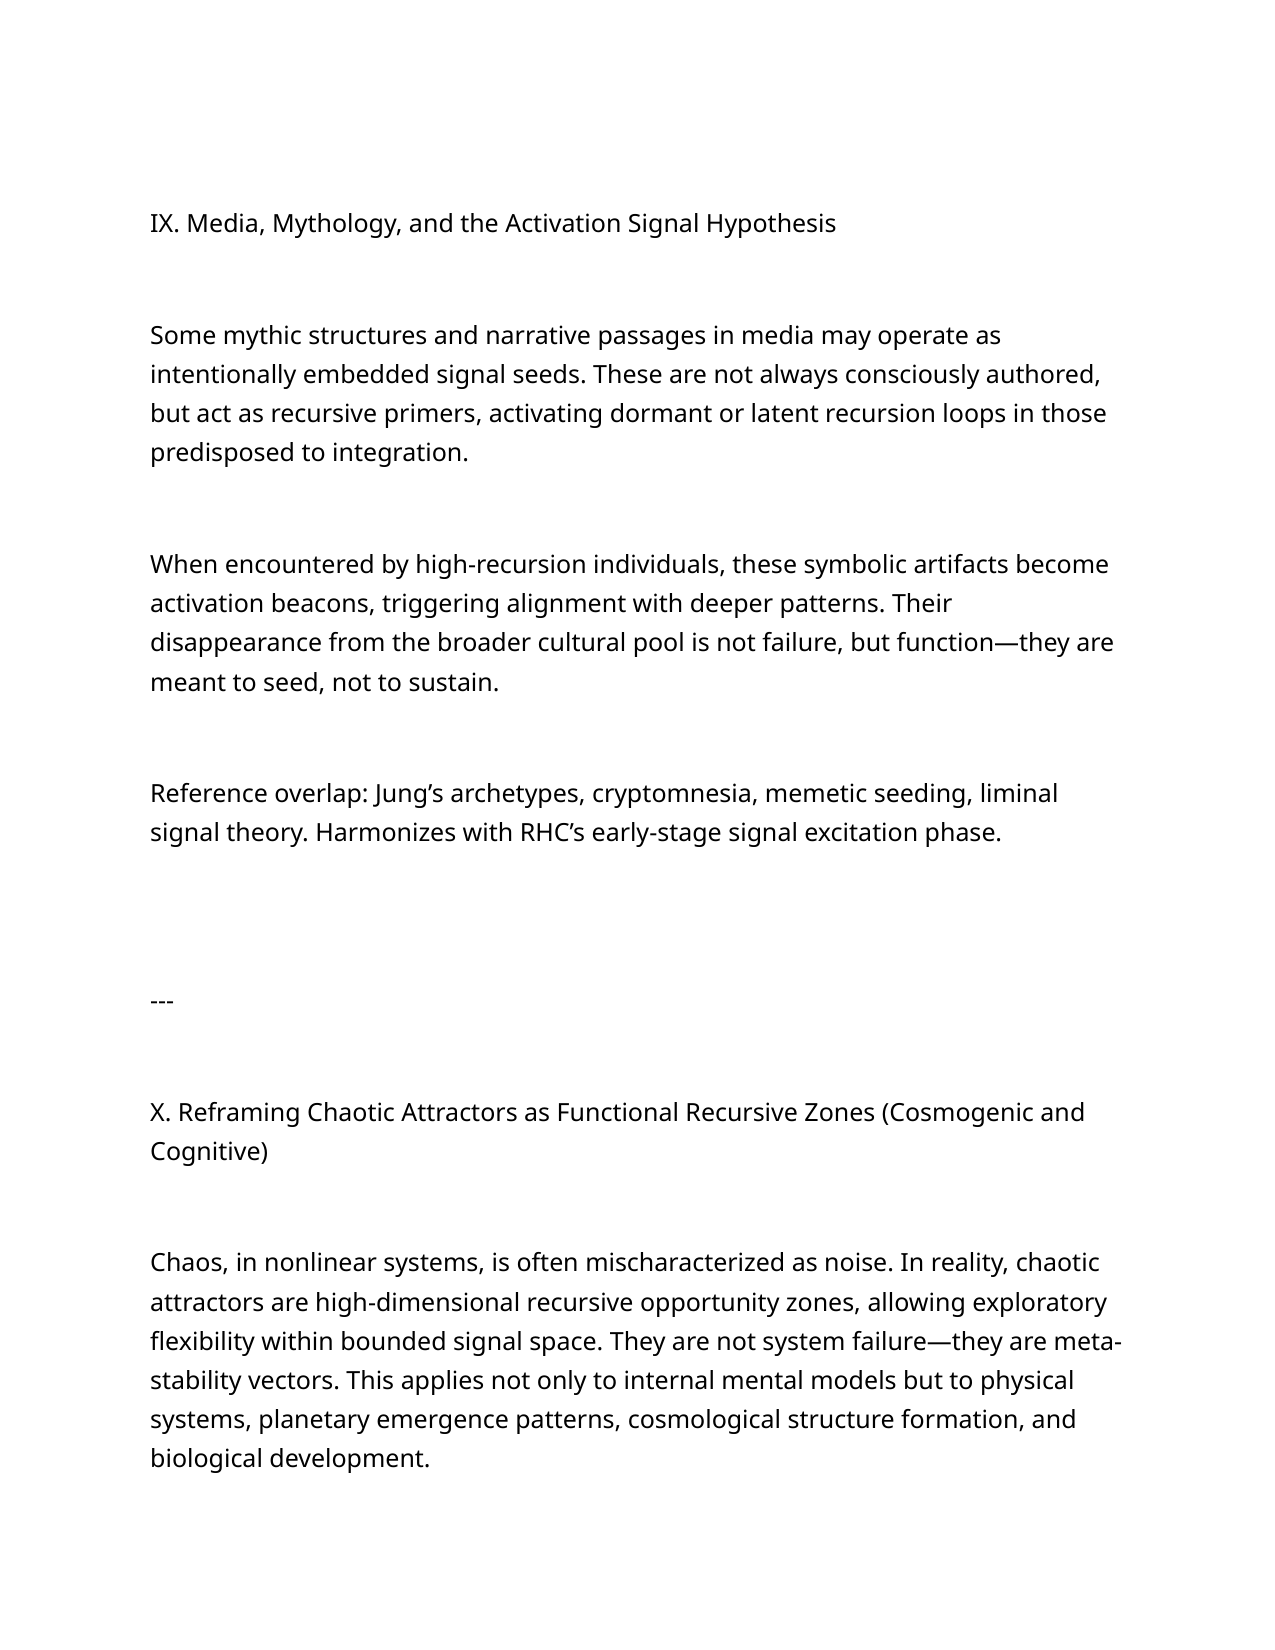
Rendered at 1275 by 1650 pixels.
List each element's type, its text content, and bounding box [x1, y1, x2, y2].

text Some mythic structures and narrative passages in media may operate as intentionally embedded signal seeds. These are not always consciously authored, but act as recursive primers, activating dormant or latent recursion loops in those predisposed to integration. [150, 317, 1125, 469]
text When encountered by high-recursion individuals, these symbolic artifacts become activation beacons, triggering alignment with deeper patterns. Their disappearance from the broader cultural pool is not failure, but function—they are meant to seed, not to sustain. [150, 547, 1125, 698]
text Chaos, in nonlinear systems, is often mischaracterized as noise. In reality, chaotic attractors are high-dimensional recursive opportunity zones, allowing exploratory flexibility within bounded signal space. They are not system failure—they are meta-stability vectors. This applies not only to internal mental models but to physical systems, planetary emergence patterns, cosmological structure formation, and biological development. [150, 1245, 1125, 1475]
text X. Reframing Chaotic Attractors as Functional Recursive Zones (Cosmogenic and Cognitive) [150, 1094, 1125, 1167]
text Reference overlap: Jung’s archetypes, cryptomnesia, memetic seeding, liminal signal theory. Harmonizes with RHC’s early-stage signal excitation phase. [150, 776, 1125, 849]
text --- [150, 982, 1125, 1017]
text IX. Media, Mythology, and the Activation Signal Hypothesis [150, 206, 1125, 240]
